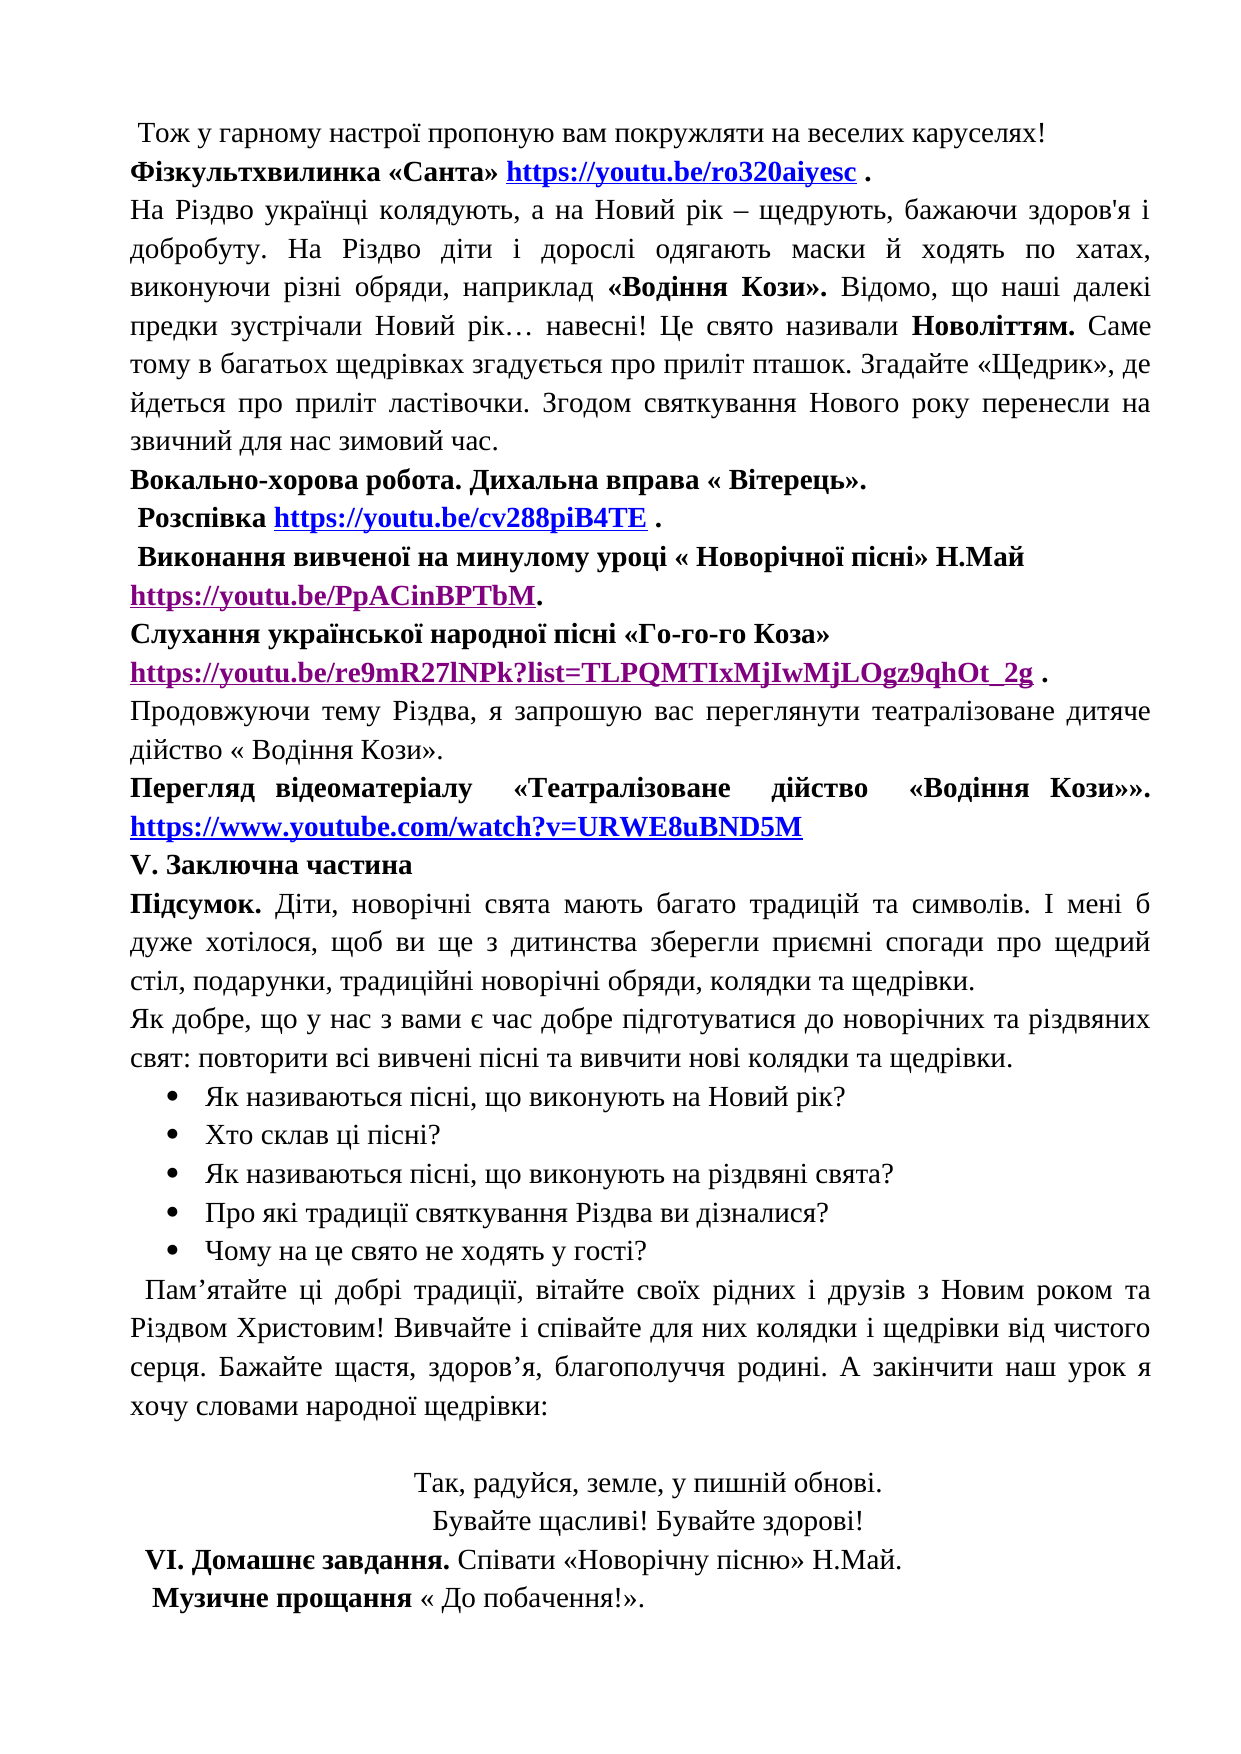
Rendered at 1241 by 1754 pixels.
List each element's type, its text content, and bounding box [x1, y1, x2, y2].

text V. Заключна частина [130, 847, 1152, 881]
text На Різдво українці колядують, а на Новий рік – щедрують, бажаючи здоров'я і добробуту. На Різдво діти і дорослі одягають маски й ходять по хатах, виконуючи різні обряди, наприклад «Водіння Кози». Відомо, що наші далекі предки зустрічали Новий рік… навесні! Це свято називали Новоліттям. Саме тому в багатьох щедрівках згадується про приліт пташок. Згадайте «Щедрик», де йдеться про приліт ластівочки. Згодом святкування Нового року перенесли на звичний для нас зимовий час. [130, 192, 1152, 457]
text Розспівка https://youtu.be/cv288piB4TE . [130, 501, 1152, 534]
list Про які традиції святкування Різдва ви дізналися? [167, 1195, 1152, 1228]
list Так, радуйся, земле, у пишній обнові. [130, 1465, 1152, 1498]
text Перегляд відеоматеріалу «Театралізоване дійство «Водіння Кози»». https://www.youtube.com/watch?v=URWE8uBND5M [130, 770, 1152, 842]
text Підсумок. Діти, новорічні свята мають багато традицій та символів. І мені б дуже хотілося, щоб ви ще з дитинства зберегли приємні спогади про щедрий стіл, подарунки, традиційні новорічні обряди, колядки та щедрівки. [130, 886, 1152, 997]
list Хто склав ці пісні? [167, 1117, 1152, 1151]
list Як добре, що у нас з вами є час добре підготуватися до новорічних та різдвяних свят: повторити всі вивчені пісні та вивчити нові колядки та щедрівки. [130, 1002, 1152, 1074]
list Чому на це свято не ходять у гості? [167, 1233, 1152, 1267]
text Слухання української народної пісні «Го-го-го Коза» https://youtu.be/re9mR27lNPk?list=TLPQMTIxMjIwMjLOgz9qhOt_2g . [130, 616, 1152, 688]
list Бувайте щасливі! Бувайте здорові! [130, 1503, 1152, 1537]
text Виконання вивченої на минулому уроці « Новорічної пісні» Н.Май https://youtu.be/PpACinBPTbM. [130, 539, 1152, 611]
list Пам’ятайте ці добрі традиції, вітайте своїх рідних і друзів з Новим роком та Різдвом Христовим! Вивчайте і співайте для них колядки і щедрівки від чистого серця. Бажайте щастя, здоров’я, благополуччя родині. А закінчити наш урок я хочу словами народної щедрівки: [130, 1272, 1152, 1421]
text Тож у гарному настрої пропоную вам покружляти на веселих каруселях! [130, 115, 1152, 149]
text Вокально-хорова робота. Дихальна вправа « Вітерець». [130, 462, 1152, 496]
list Як називаються пісні, що виконують на різдвяні свята? [167, 1156, 1152, 1190]
list VІ. Домашнє завдання. Співати «Новорічну пісню» Н.Май. [130, 1542, 1152, 1575]
list Як називаються пісні, що виконують на Новий рік? [167, 1079, 1152, 1112]
text Фізкультхвилинка «Санта» https://youtu.be/ro320aiyesc . [130, 154, 1152, 187]
list Продовжуючи тему Різдва, я запрошую вас переглянути театралізоване дитяче дійство « Водіння Кози». [130, 693, 1152, 765]
list Музичне прощання « До побачення!». [130, 1580, 1152, 1614]
